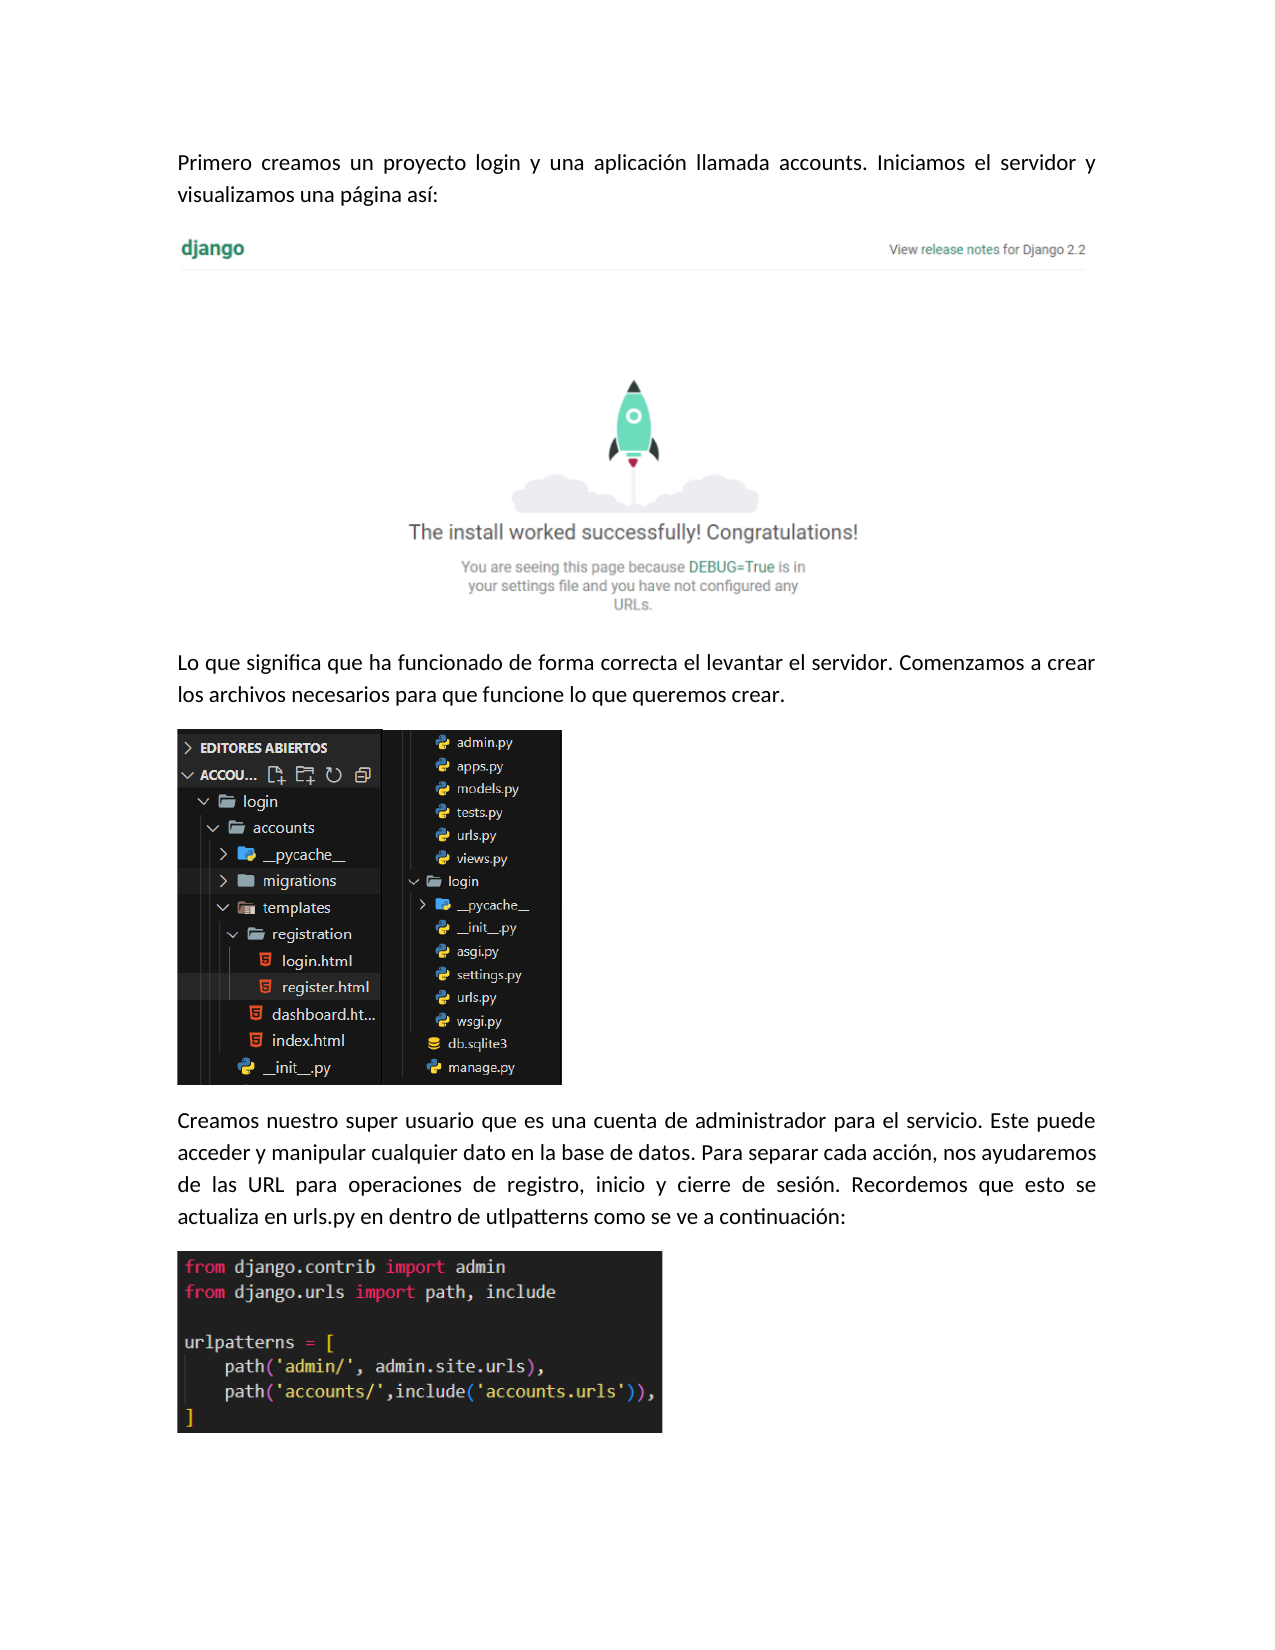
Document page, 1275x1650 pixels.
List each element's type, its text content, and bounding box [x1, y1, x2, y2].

picture [177, 1251, 663, 1433]
text Creamos nuestro super usuario que es una cuenta de administrador para el servicio. Este puede acceder y manipular cualquier dato en la base de datos. Para separar cada acción, nos ayudaremos de las URL para operaciones de registro, inicio y cierre de sesión. Recordemos que esto se actualiza en urls.py en dentro de utlpatterns como se ve a continuación: [177, 1106, 1098, 1230]
picture [177, 729, 562, 1085]
text Lo que significa que ha funcionado de forma correcta el levantar el servidor. Comenzamos a crear los archivos necesarios para que funcione lo que queremos crear. [177, 648, 1098, 709]
text Primero creamos un proyecto login y una aplicación llamada accounts. Iniciamos el servidor y visualizamos una página así: [177, 148, 1098, 208]
picture [177, 228, 1098, 628]
